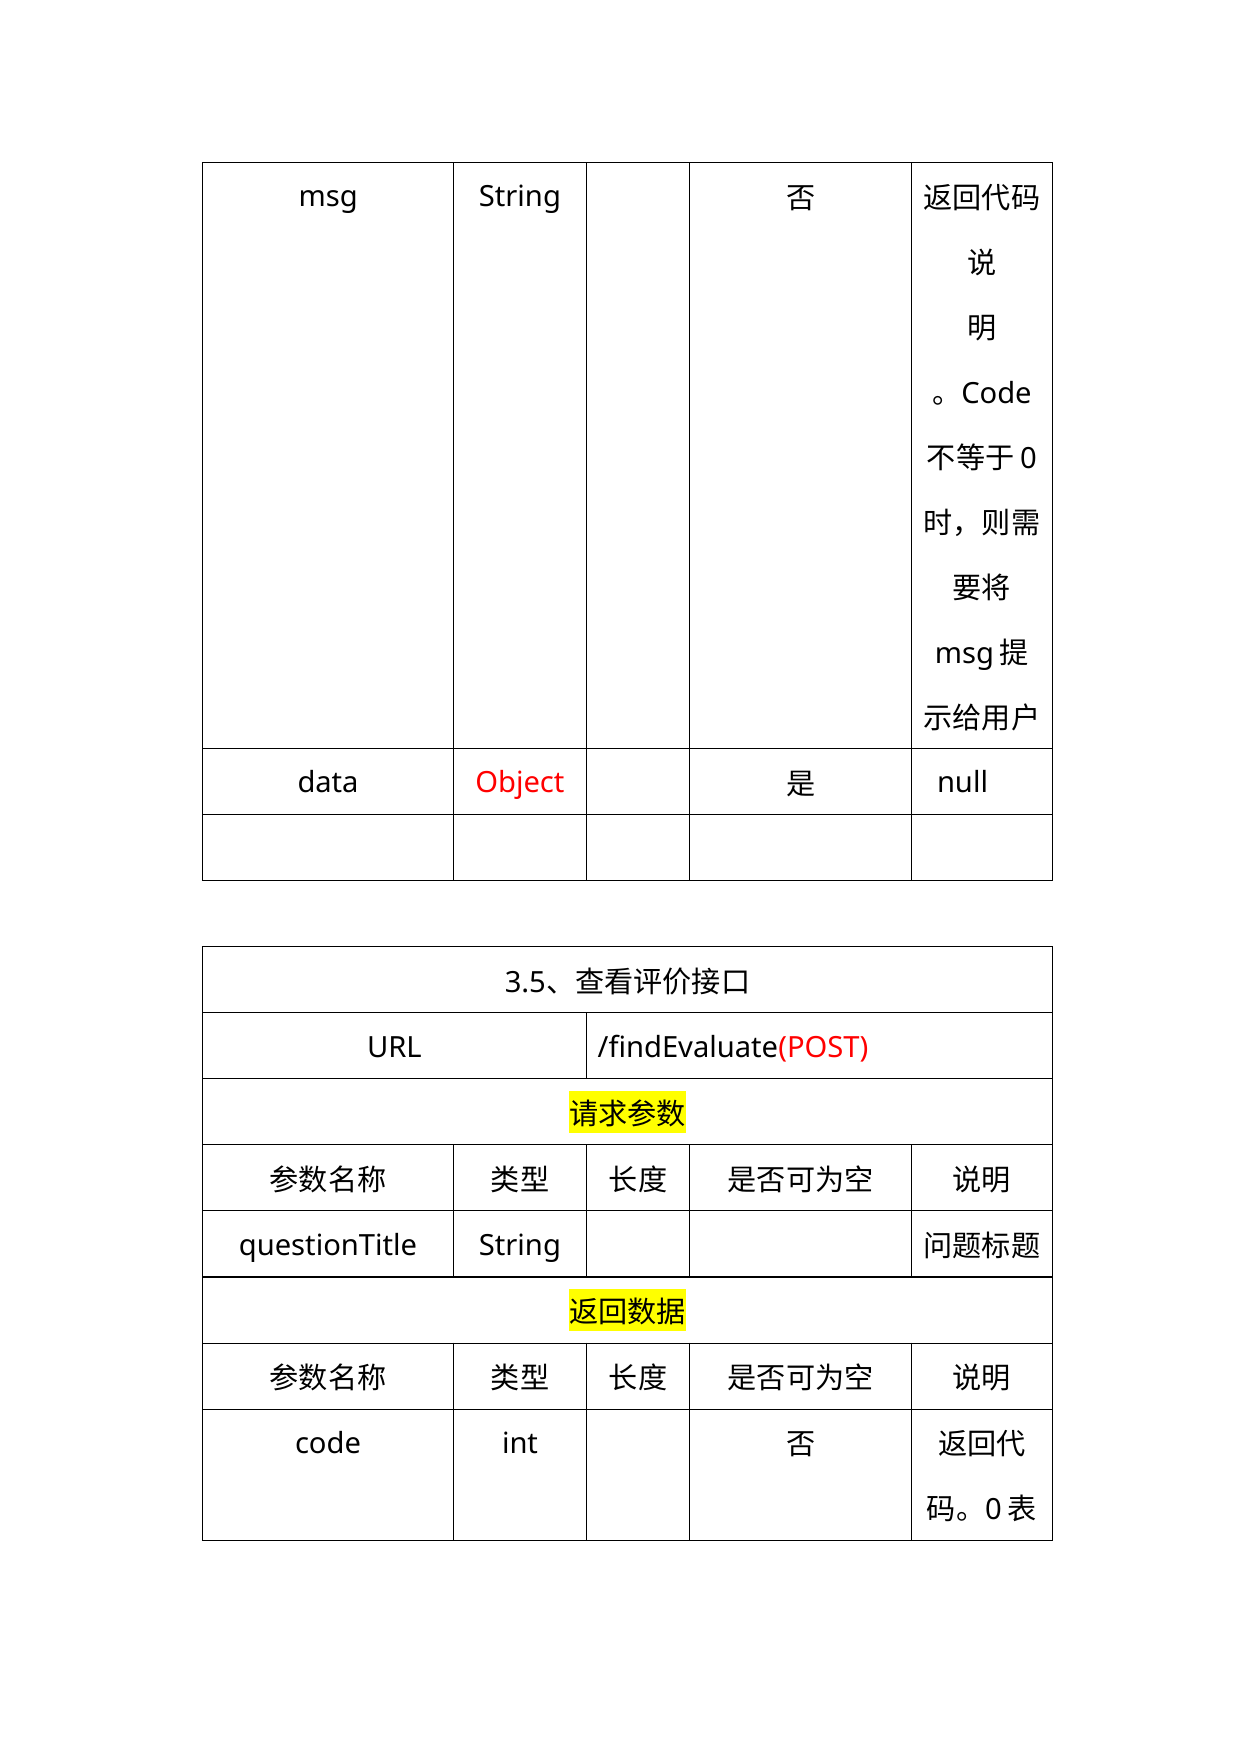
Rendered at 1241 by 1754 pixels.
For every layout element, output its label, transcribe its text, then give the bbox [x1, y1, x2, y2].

table_cell [587, 749, 689, 814]
table_cell 否 [690, 1410, 911, 1539]
table_cell 返回代码说明。Code不等于0时，则需要将msg提示给用户 [912, 163, 1052, 748]
table_cell 是否可为空 [690, 1344, 911, 1408]
table_cell URL [203, 1013, 586, 1078]
table_cell [587, 815, 689, 880]
table_cell 是 [690, 749, 911, 814]
table_cell String [454, 1211, 586, 1276]
table_cell 参数名称 [203, 1145, 453, 1210]
table_cell code [203, 1410, 453, 1539]
table_cell 长度 [587, 1145, 689, 1210]
table_cell int [454, 1410, 586, 1539]
table_cell /findEvaluate(POST) [587, 1013, 1052, 1078]
table_cell 类型 [454, 1145, 586, 1210]
table_cell 类型 [454, 1344, 586, 1408]
table_cell 长度 [587, 1344, 689, 1408]
table_cell 问题标题 [912, 1211, 1052, 1276]
table_cell msg [203, 163, 453, 748]
table_cell String [454, 163, 586, 748]
table_cell [690, 815, 911, 880]
table_cell 返回代码。0表示成功，非0表示错误 [912, 1410, 1052, 1539]
table_cell [587, 1410, 689, 1539]
table_cell [454, 815, 586, 880]
table_cell 参数名称 [203, 1344, 453, 1408]
table_cell [587, 1211, 689, 1276]
table_cell 否 [690, 163, 911, 748]
table_cell 是否可为空 [690, 1145, 911, 1210]
table_cell Object [454, 749, 586, 814]
table_cell [690, 1211, 911, 1276]
table_cell [203, 815, 453, 880]
table_cell data [203, 749, 453, 814]
table_cell [912, 815, 1052, 880]
table_cell 说明 [912, 1145, 1052, 1210]
table_cell 请求参数 [203, 1079, 1052, 1144]
table_cell null [912, 749, 1052, 814]
table_cell [587, 163, 689, 748]
table_header 3.5、查看评价接口 [203, 947, 1052, 1012]
table_cell 返回数据 [203, 1278, 1052, 1342]
table_cell questionTitle [203, 1211, 453, 1276]
table_cell 说明 [912, 1344, 1052, 1408]
